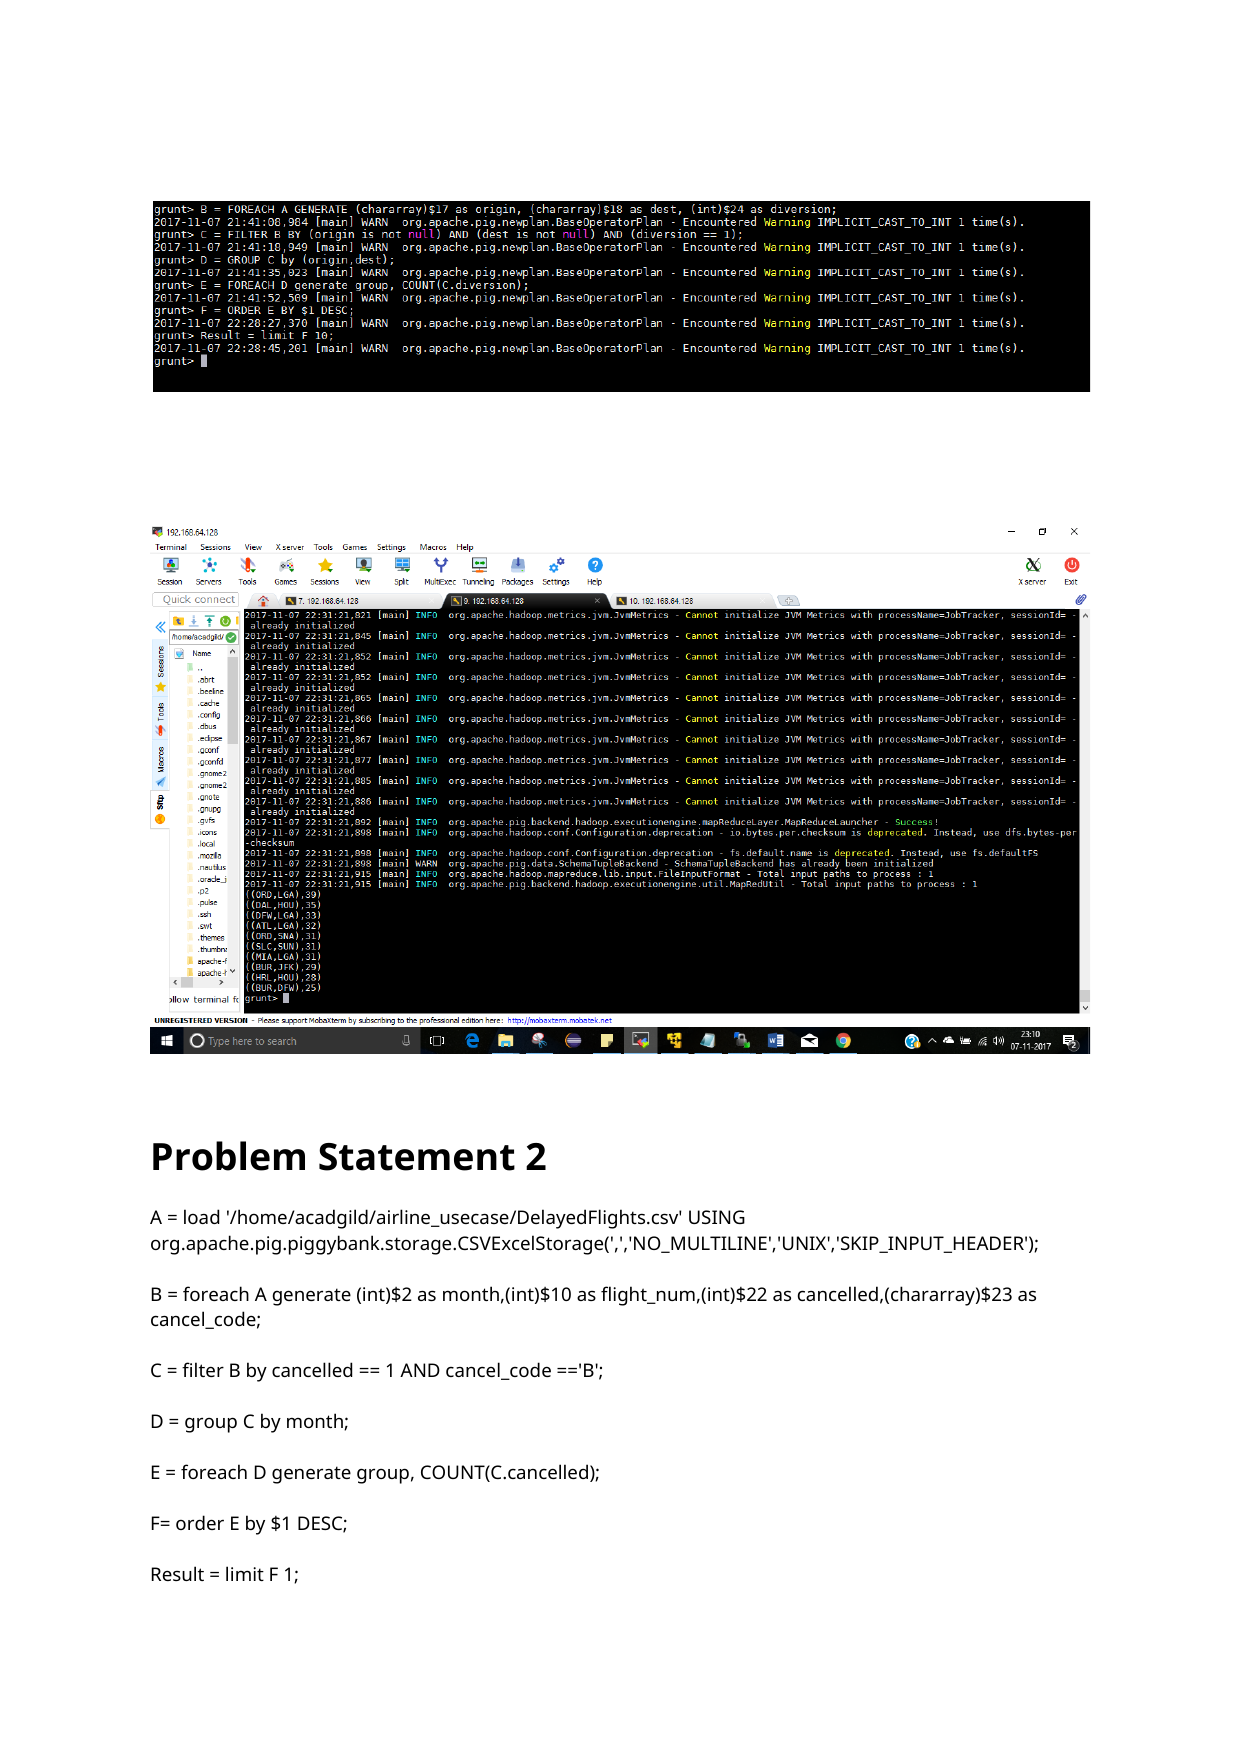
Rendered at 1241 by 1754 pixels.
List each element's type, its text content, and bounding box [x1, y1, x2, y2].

text Result = limit F 1; [150, 1562, 1090, 1587]
text Problem Statement 2 [150, 1130, 1090, 1181]
text F= order E by $1 DESC; [150, 1511, 1090, 1536]
text A = load '/home/acadgild/airline_usecase/DelayedFlights.csv' USING org.apache.pig.piggybank.storage.CSVExcelStorage(',','NO_MULTILINE','UNIX','SKIP_INPUT_HEADER'); [150, 1204, 1090, 1255]
text C = filter B by cancelled == 1 AND cancel_code =='B'; [150, 1357, 1090, 1383]
text E = foreach D generate group, COUNT(C.cancelled); [150, 1459, 1090, 1485]
picture [150, 524, 1091, 1054]
text B = foreach A generate (int)$2 as month,(int)$10 as flight_num,(int)$22 as cancelled,(chararray)$23 as cancel_code; [150, 1281, 1090, 1332]
text D = group C by month; [150, 1408, 1090, 1434]
picture [150, 201, 1091, 392]
